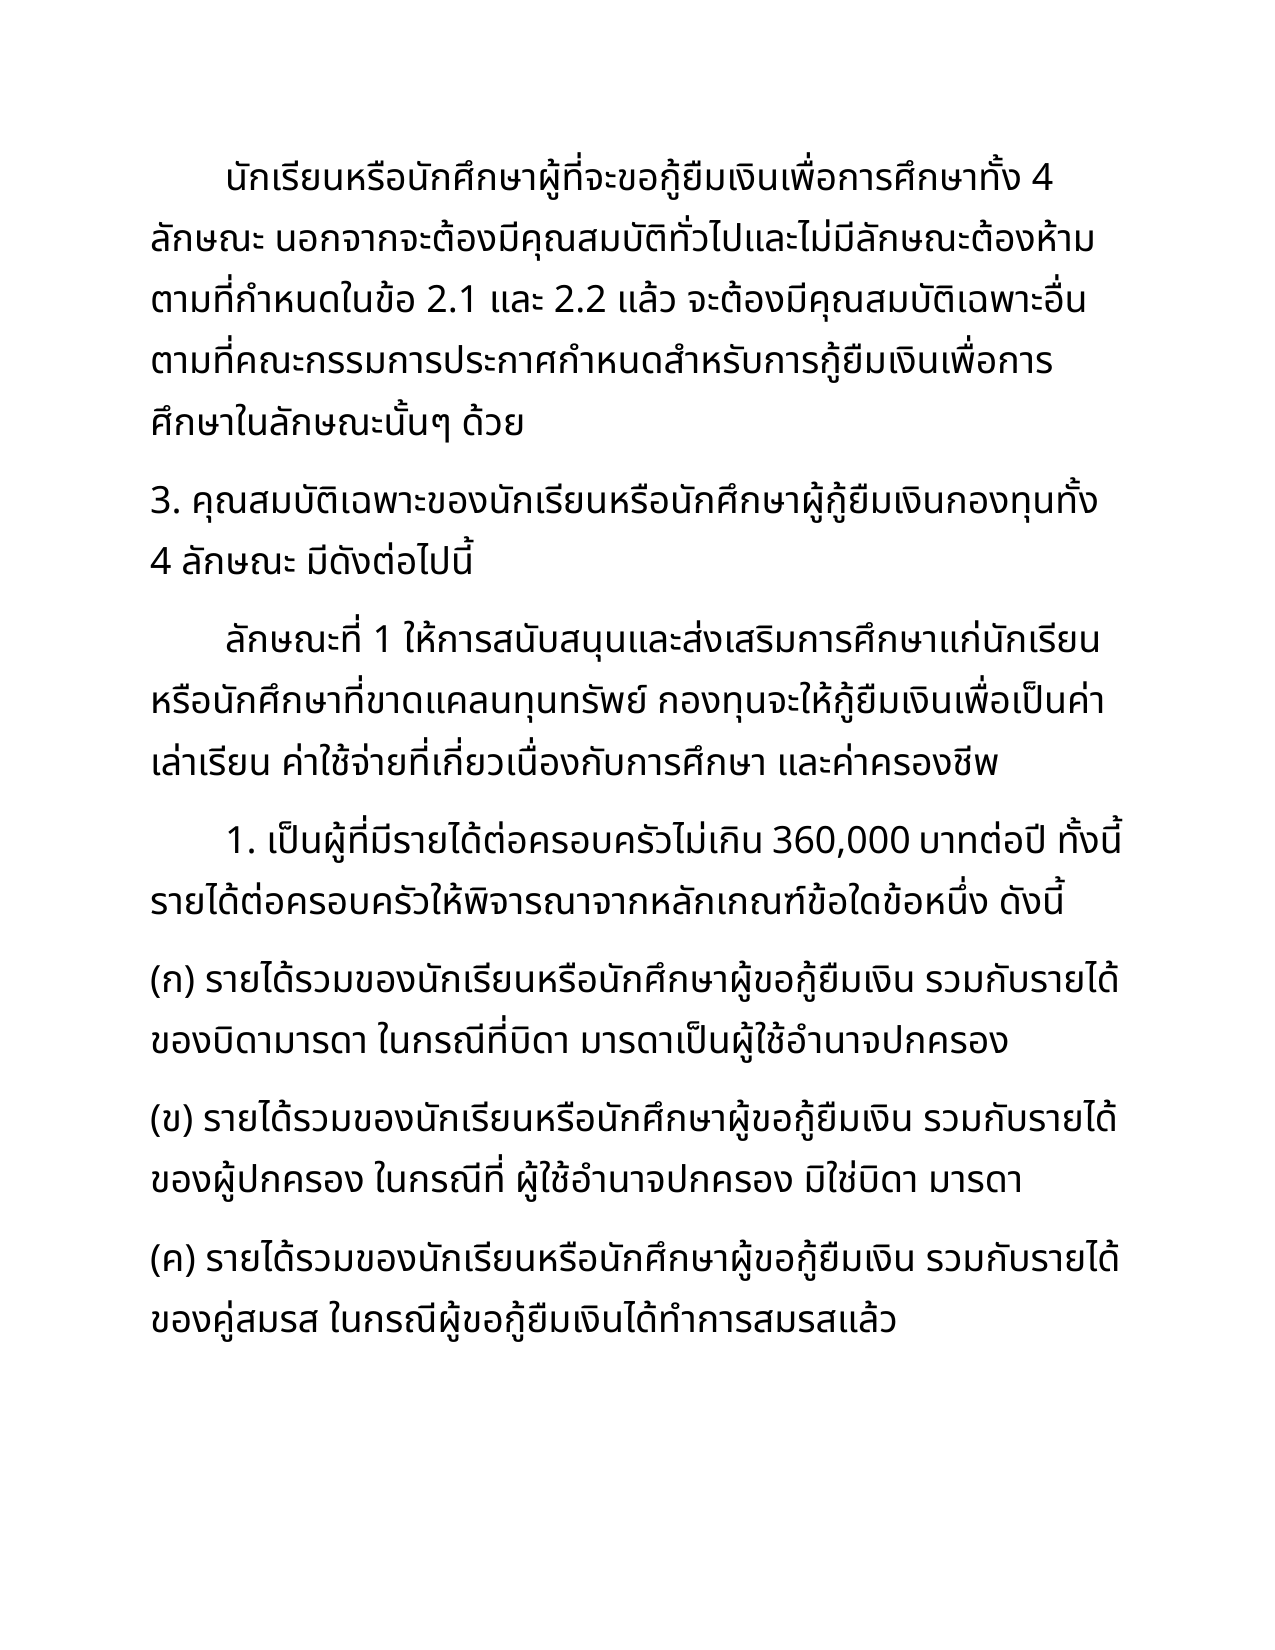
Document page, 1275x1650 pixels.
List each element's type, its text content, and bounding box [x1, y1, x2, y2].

text 3. คุณสมบัติเฉพาะของนักเรียนหรือนักศึกษาผู้กู้ยืมเงินกองทุนทั้ง 4 ลักษณะ มีดังต่อไปนี้ [150, 473, 1125, 591]
text (ข) รายได้รวมของนักเรียนหรือนักศึกษาผู้ขอกู้ยืมเงิน รวมกับรายได้ของผู้ปกครอง ในกรณีที่ ผู้ใช้อำนาจปกครอง มิใช่บิดา มารดา [150, 1092, 1125, 1210]
text (ก) รายได้รวมของนักเรียนหรือนักศึกษาผู้ขอกู้ยืมเงิน รวมกับรายได้ของบิดามารดา ในกรณีที่บิดา มารดาเป็นผู้ใช้อำนาจปกครอง [150, 952, 1125, 1070]
text ลักษณะที่ 1 ให้การสนับสนุนและส่งเสริมการศึกษาแก่นักเรียนหรือนักศึกษาที่ขาดแคลนทุนทรัพย์ กองทุนจะให้กู้ยืมเงินเพื่อเป็นค่าเล่าเรียน ค่าใช้จ่ายที่เกี่ยวเนื่องกับการศึกษา และค่าครองชีพ [150, 613, 1125, 792]
text (ค) รายได้รวมของนักเรียนหรือนักศึกษาผู้ขอกู้ยืมเงิน รวมกับรายได้ของคู่สมรส ในกรณีผู้ขอกู้ยืมเงินได้ทำการสมรสแล้ว [150, 1231, 1125, 1349]
text 1. เป็นผู้ที่มีรายได้ต่อครอบครัวไม่เกิน360,000บาทต่อปี ทั้งนี้ รายได้ต่อครอบครัวให้พิจารณาจากหลักเกณฑ์ข้อใดข้อหนึ่ง ดังนี้ [150, 813, 1125, 931]
text นักเรียนหรือนักศึกษาผู้ที่จะขอกู้ยืมเงินเพื่อการศึกษาทั้ง 4 ลักษณะ นอกจากจะต้องมีคุณสมบัติทั่วไปและไม่มีลักษณะต้องห้ามตามที่กำหนดในข้อ 2.1 และ 2.2 แล้ว จะต้องมีคุณสมบัติเฉพาะอื่นตามที่คณะกรรมการประกาศกำหนดสำหรับการกู้ยืมเงินเพื่อการศึกษาในลักษณะนั้นๆ ด้วย [150, 150, 1125, 452]
